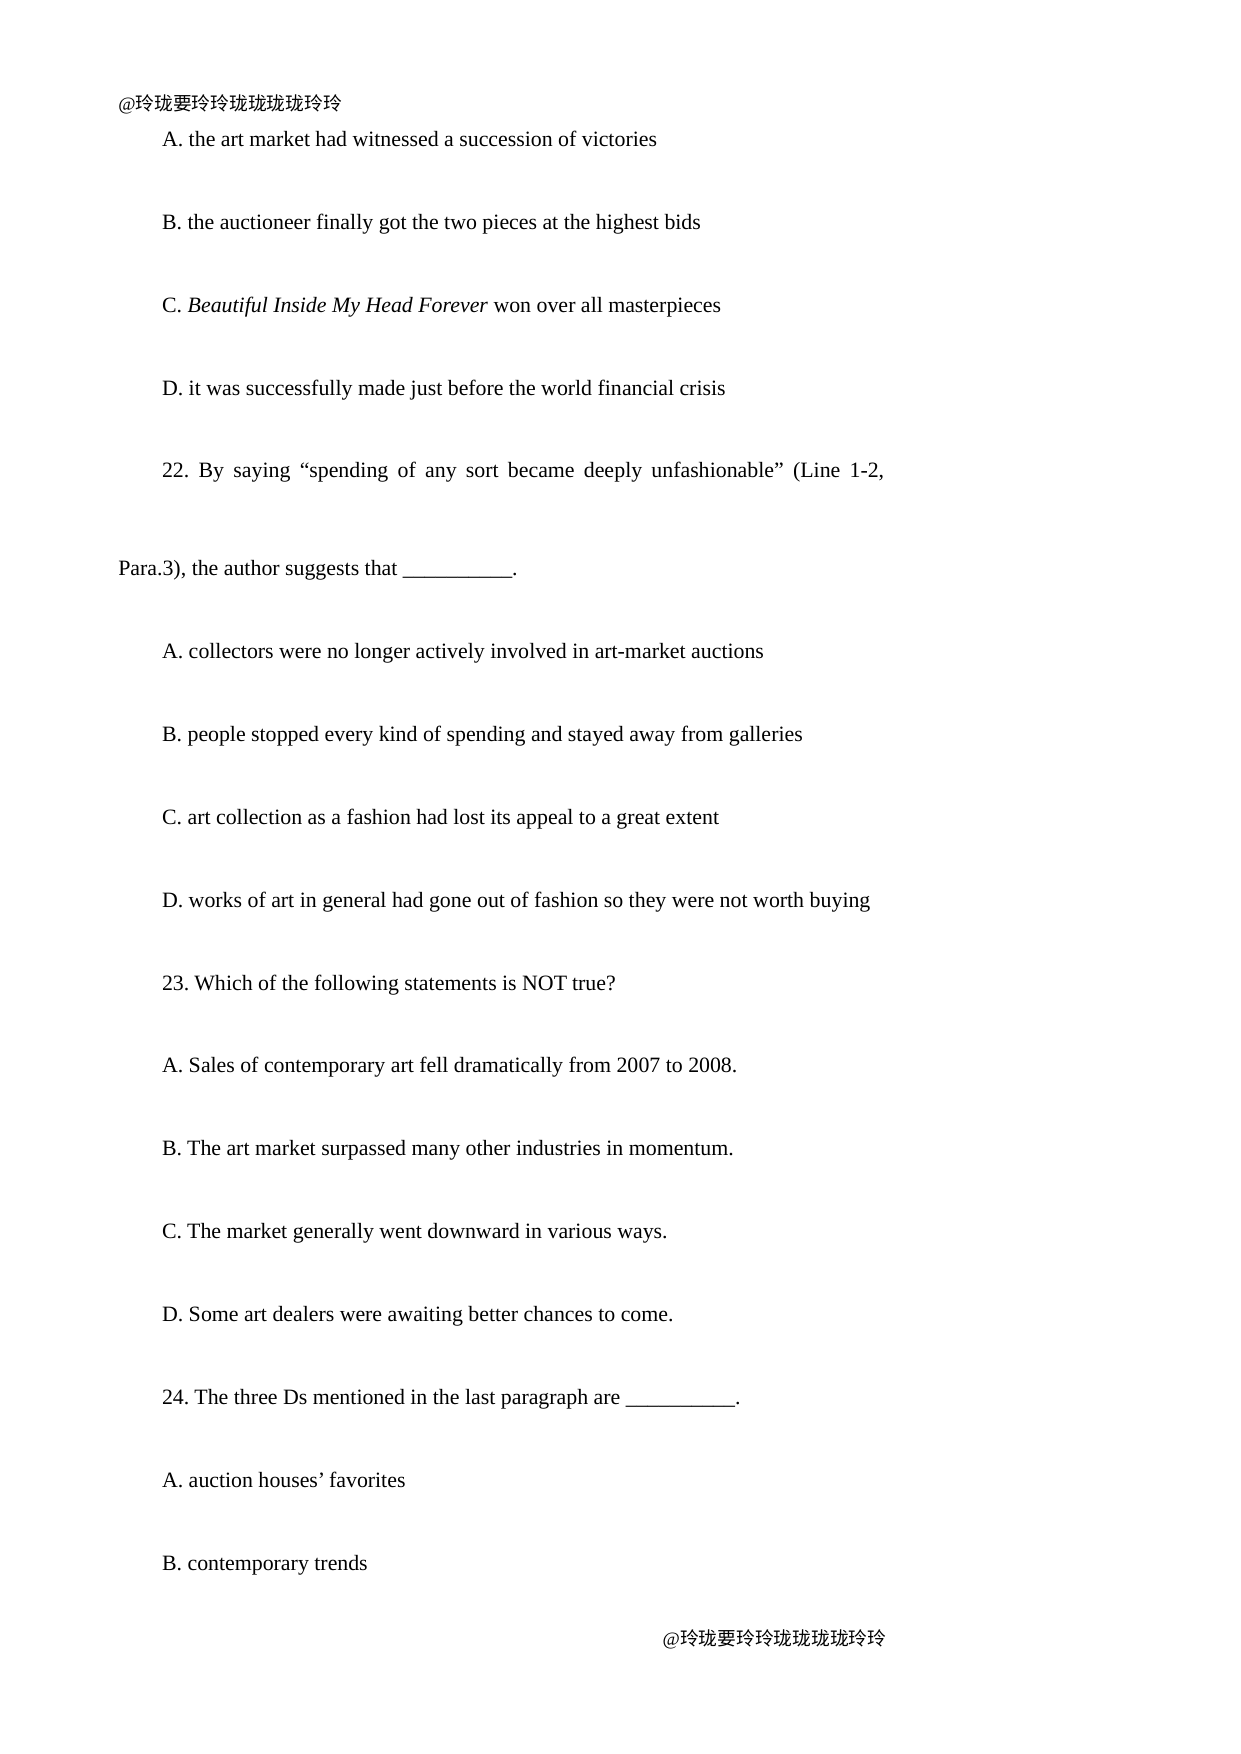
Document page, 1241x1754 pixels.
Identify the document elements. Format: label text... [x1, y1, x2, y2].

text B. contemporary trends [118, 1546, 886, 1579]
text D. works of art in general had gone out of fashion so they were not worth buying [118, 883, 886, 915]
text D. Some art dealers were awaiting better chances to come. [118, 1297, 886, 1330]
text 22. By saying “spending of any sort became deeply unfashionable” (Line 1-2, Para.3), the author suggests that __________. [118, 454, 886, 584]
text B. the auctioneer finally got the two pieces at the highest bids [118, 205, 886, 237]
text A. auction houses’ favorites [118, 1463, 886, 1496]
text B. The art market surpassed many other industries in momentum. [118, 1132, 886, 1164]
text B. people stopped every kind of spending and stayed away from galleries [118, 717, 886, 749]
text 23. Which of the following statements is NOT true? [118, 966, 886, 998]
text C. art collection as a fashion had lost its appeal to a great extent [118, 800, 886, 832]
text D. it was successfully made just before the world financial crisis [118, 371, 886, 403]
text A. the art market had witnessed a succession of victories [118, 122, 886, 154]
text A. Sales of contemporary art fell dramatically from 2007 to 2008. [118, 1049, 886, 1081]
text 24. The three Ds mentioned in the last paragraph are __________. [118, 1380, 886, 1413]
text A. collectors were no longer actively involved in art-market auctions [118, 634, 886, 667]
text C. Beautiful Inside My Head Forever won over all masterpieces [118, 288, 886, 320]
text C. The market generally went downward in various ways. [118, 1214, 886, 1247]
